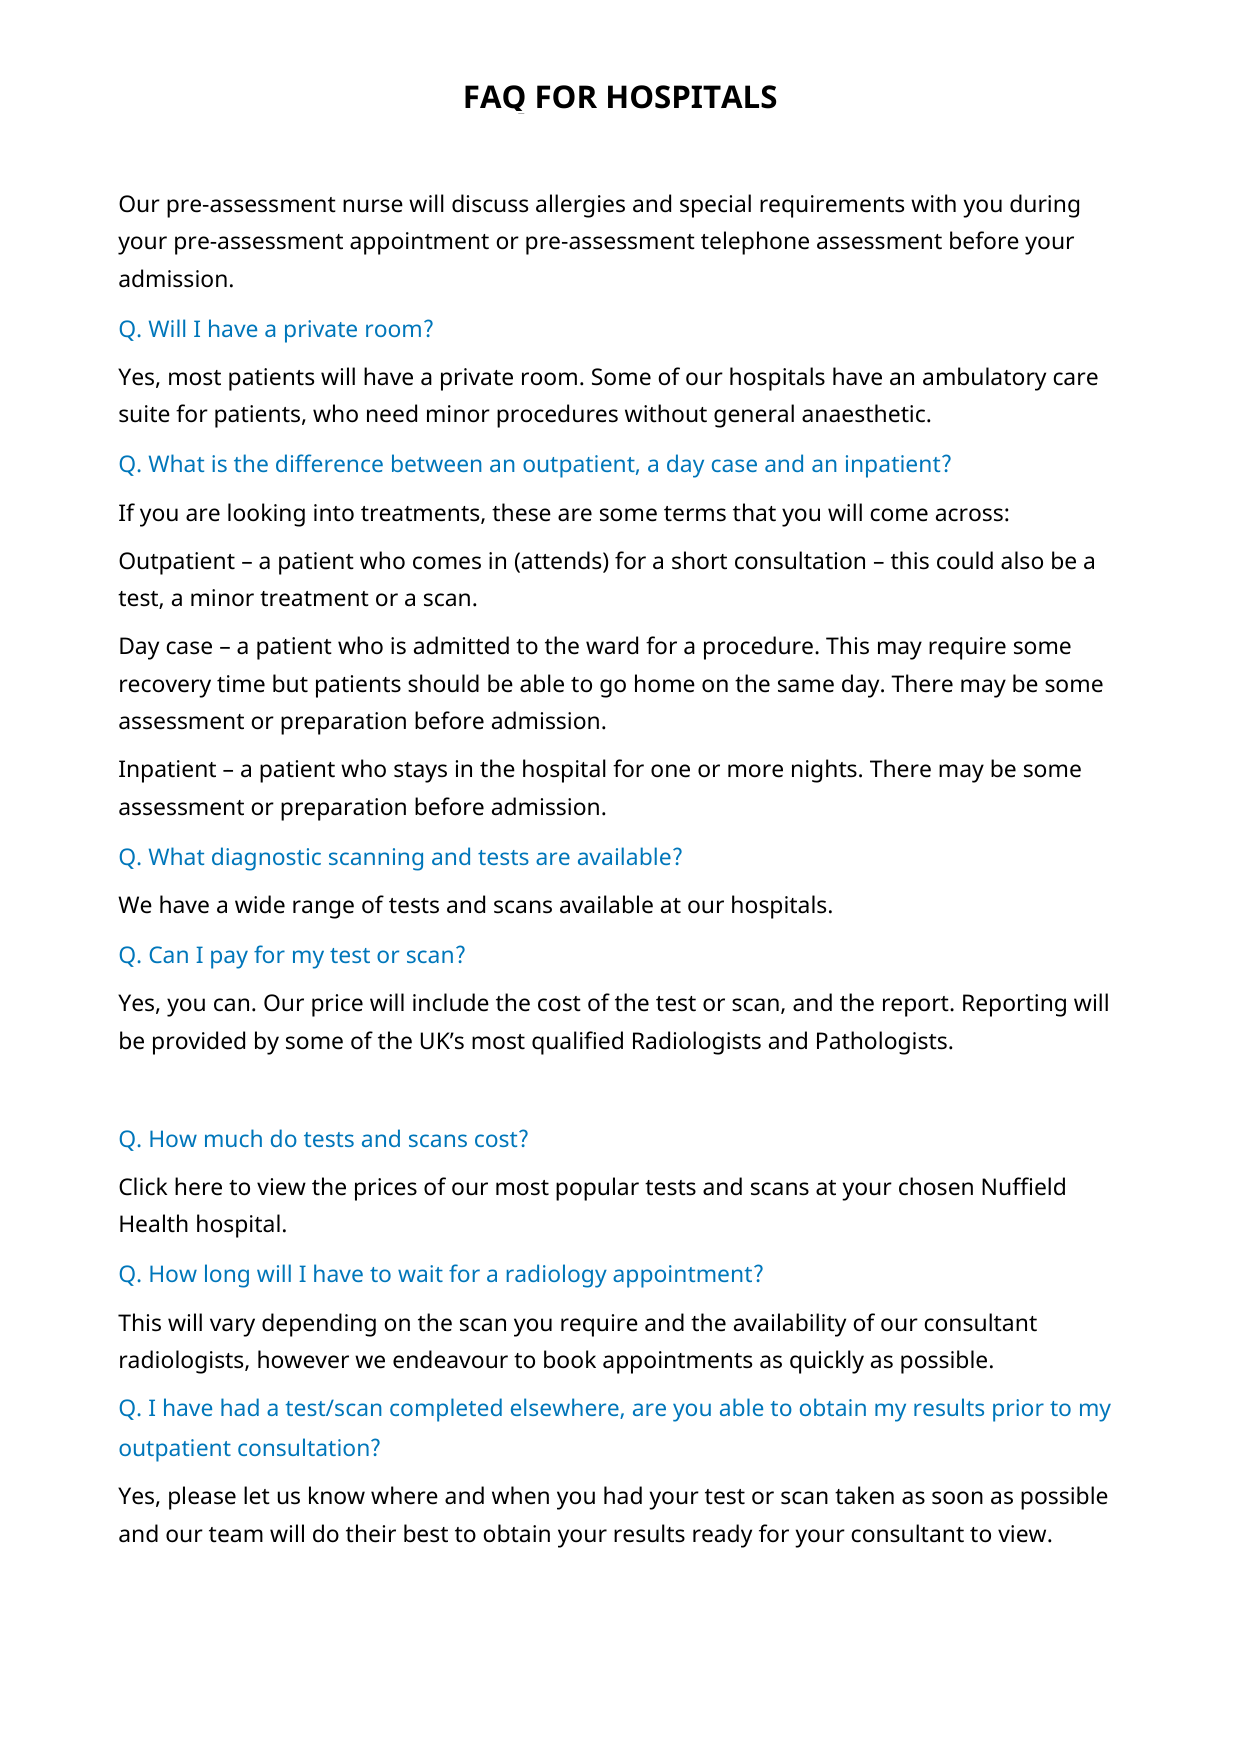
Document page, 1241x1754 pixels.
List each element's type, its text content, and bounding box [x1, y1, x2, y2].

text Yes, most patients will have a private room. Some of our hospitals have an ambulatory care suite for patients, who need minor procedures without general anaesthetic. [118, 361, 1122, 429]
text We have a wide range of tests and scans available at our hospitals. [118, 889, 1122, 920]
text Inpatient – a patient who stays in the hospital for one or more nights. There may be some assessment or preparation before admission. [118, 753, 1122, 822]
text Day case – a patient who is admitted to the ward for a procedure. This may require some recovery time but patients should be able to go home on the same day. There may be some assessment or preparation before admission. [118, 630, 1122, 736]
text Q. I have had a test/scan completed elsewhere, are you able to obtain my results prior to my outpatient consultation? [118, 1392, 1122, 1463]
text This will vary depending on the scan you require and the availability of our consultant radiologists, however we endeavour to book appointments as quickly as possible. [118, 1307, 1122, 1375]
text Outpatient – a patient who comes in (attends) for a short consultation – this could also be a test, a minor treatment or a scan. [118, 544, 1122, 613]
text If you are looking into treatments, these are some terms that you will come across: [118, 497, 1122, 528]
text Q. What is the difference between an outpatient, a day case and an inpatient? [118, 446, 1122, 479]
text Our pre-assessment nurse will discuss allergies and special requirements with you during your pre-assessment appointment or pre-assessment telephone assessment before your admission. [118, 187, 1122, 294]
text Q. How long will I have to wait for a radiology appointment? [118, 1256, 1122, 1289]
text Q. Will I have a private room? [118, 310, 1122, 344]
text Q. How much do tests and scans cost? [118, 1120, 1122, 1154]
text Yes, please let us know where and when you had your test or scan taken as soon as possible and our team will do their best to obtain your results ready for your consultant to view. [118, 1480, 1122, 1549]
text Q. Can I pay for my test or scan? [118, 937, 1122, 970]
text Yes, you can. Our price will include the cost of the test or scan, and the report. Reporting will be provided by some of the UK’s most qualified Radiologists and Pathologists. [118, 987, 1122, 1056]
text Click here to view the prices of our most popular tests and scans at your chosen Nuffield Health hospital. [118, 1171, 1122, 1239]
text Q. What diagnostic scanning and tests are available? [118, 838, 1122, 872]
